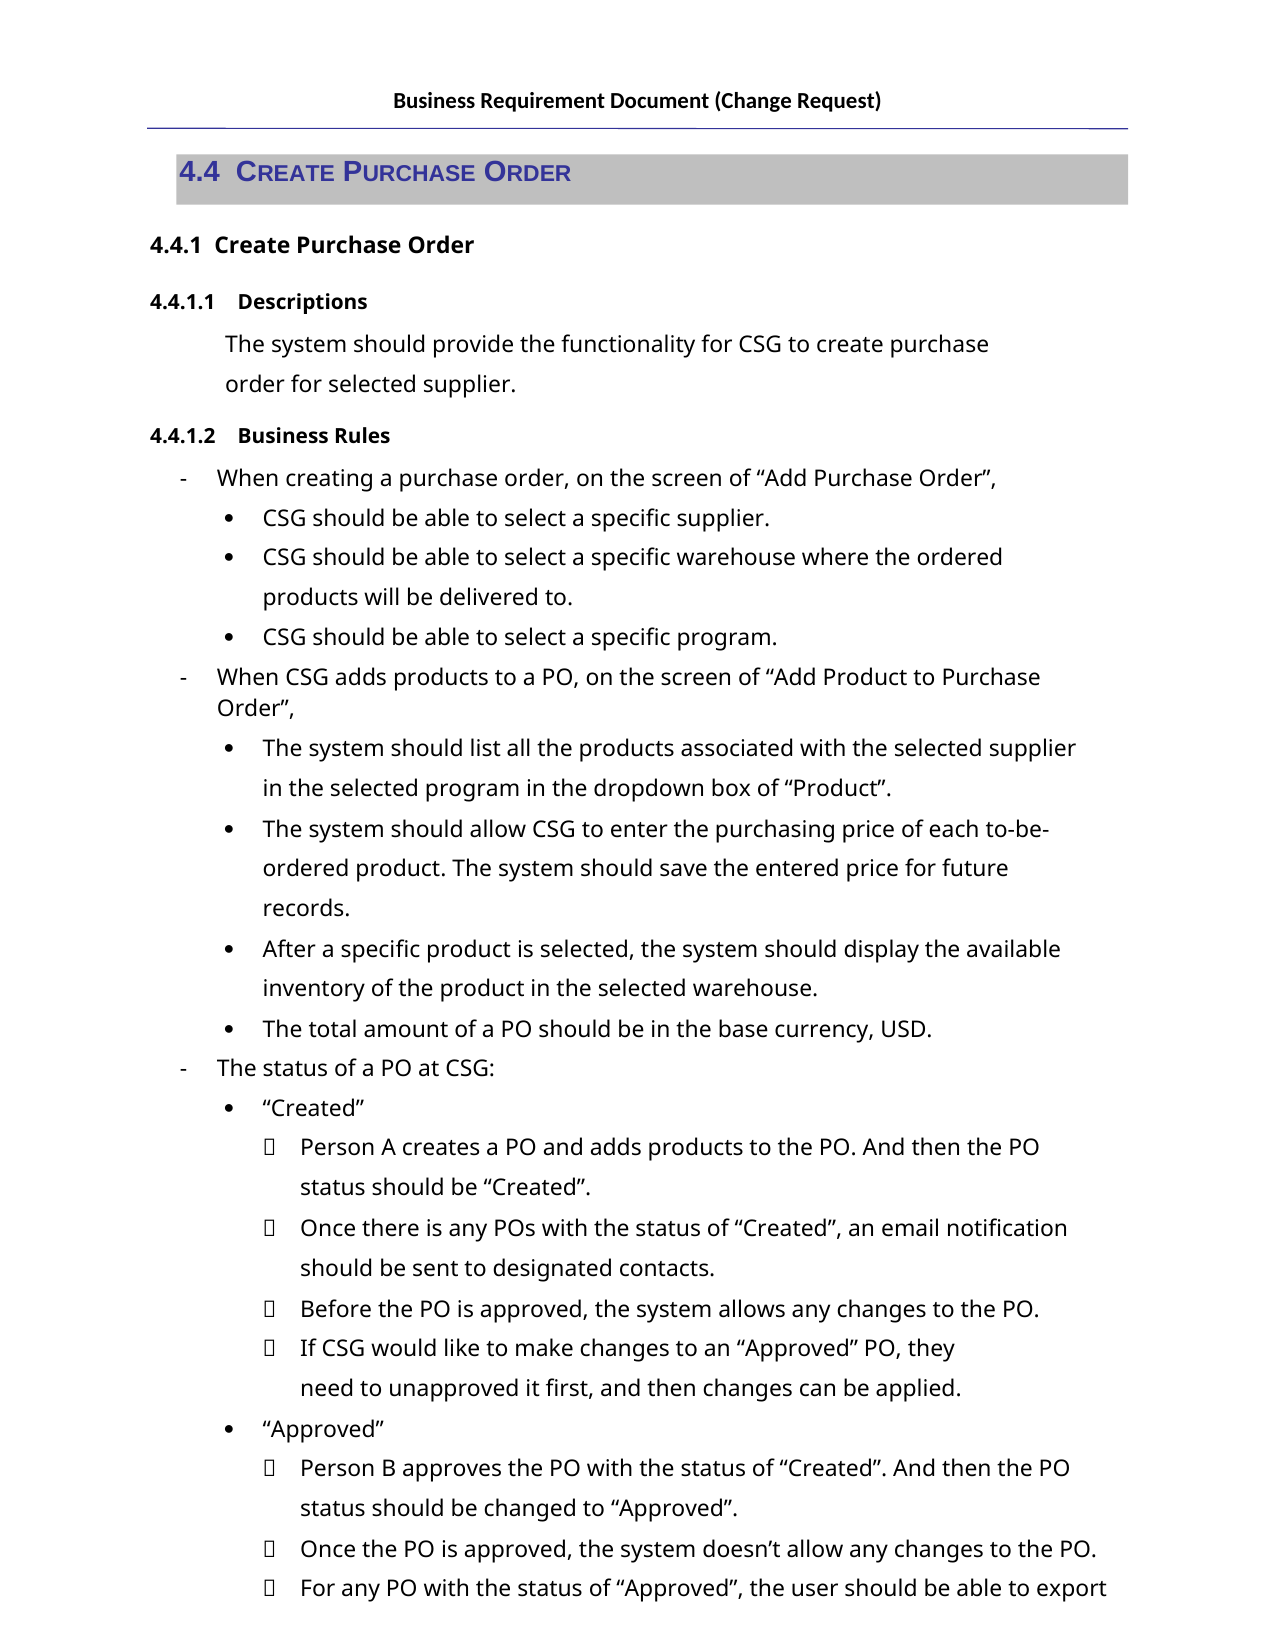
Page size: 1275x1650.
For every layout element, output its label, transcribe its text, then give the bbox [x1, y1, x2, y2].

text 4.4.1.1 Descriptions [150, 287, 1125, 316]
list Before the PO is approved, the system allows any changes to the PO. [262, 1293, 1125, 1324]
list “Created” [225, 1091, 1125, 1123]
list Once the PO is approved, the system doesn’t allow any changes to the PO. [262, 1533, 1125, 1564]
text 4.4.1 Create Purchase Order [150, 229, 1125, 261]
list The total amount of a PO should be in the base currency, USD. [225, 1013, 1125, 1044]
list The system should allow CSG to enter the purchasing price of each to-be-ordered product. The system should save the entered price for future records. [225, 812, 1089, 923]
list CSG should be able to select a specific program. [225, 621, 1125, 652]
list Person B approves the PO with the status of “Created”. And then the PO status should be changed to “Approved”. [262, 1452, 1102, 1523]
list When creating a purchase order, on the screen of “Add Purchase Order”, [179, 462, 1125, 493]
list The status of a PO at CSG: [179, 1052, 1125, 1083]
text The system should provide the functionality for CSG to create purchase order for selected supplier. [225, 328, 1042, 400]
list After a specific product is selected, the system should display the available inventory of the product in the selected warehouse. [225, 933, 1119, 1004]
list If CSG would like to make changes to an “Approved” PO, they need to unapproved it first, and then changes can be applied. [262, 1332, 1012, 1403]
list CSG should be able to select a specific supplier. [225, 502, 1125, 533]
list When CSG adds products to a PO, on the screen of “Add Product to Purchase Order”, [179, 661, 1125, 723]
text Business Requirement Document (Change Request) [150, 87, 1125, 114]
list The system should list all the products associated with the selected supplier in the selected program in the dropdown box of “Product”. [225, 732, 1094, 803]
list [262, 1572, 1125, 1603]
text 4.4 CREATE PURCHASE ORDER [179, 154, 1125, 187]
list Person A creates a PO and adds products to the PO. And then the PO status should be “Created”. [262, 1131, 1071, 1202]
text 4.4.1.2 Business Rules [150, 421, 1125, 450]
list Once there is any POs with the status of “Created”, an email notification should be sent to designated contacts. [262, 1212, 1104, 1283]
list “Approved” [225, 1412, 1125, 1444]
list CSG should be able to select a specific warehouse where the ordered products will be delivered to. [225, 541, 1098, 612]
